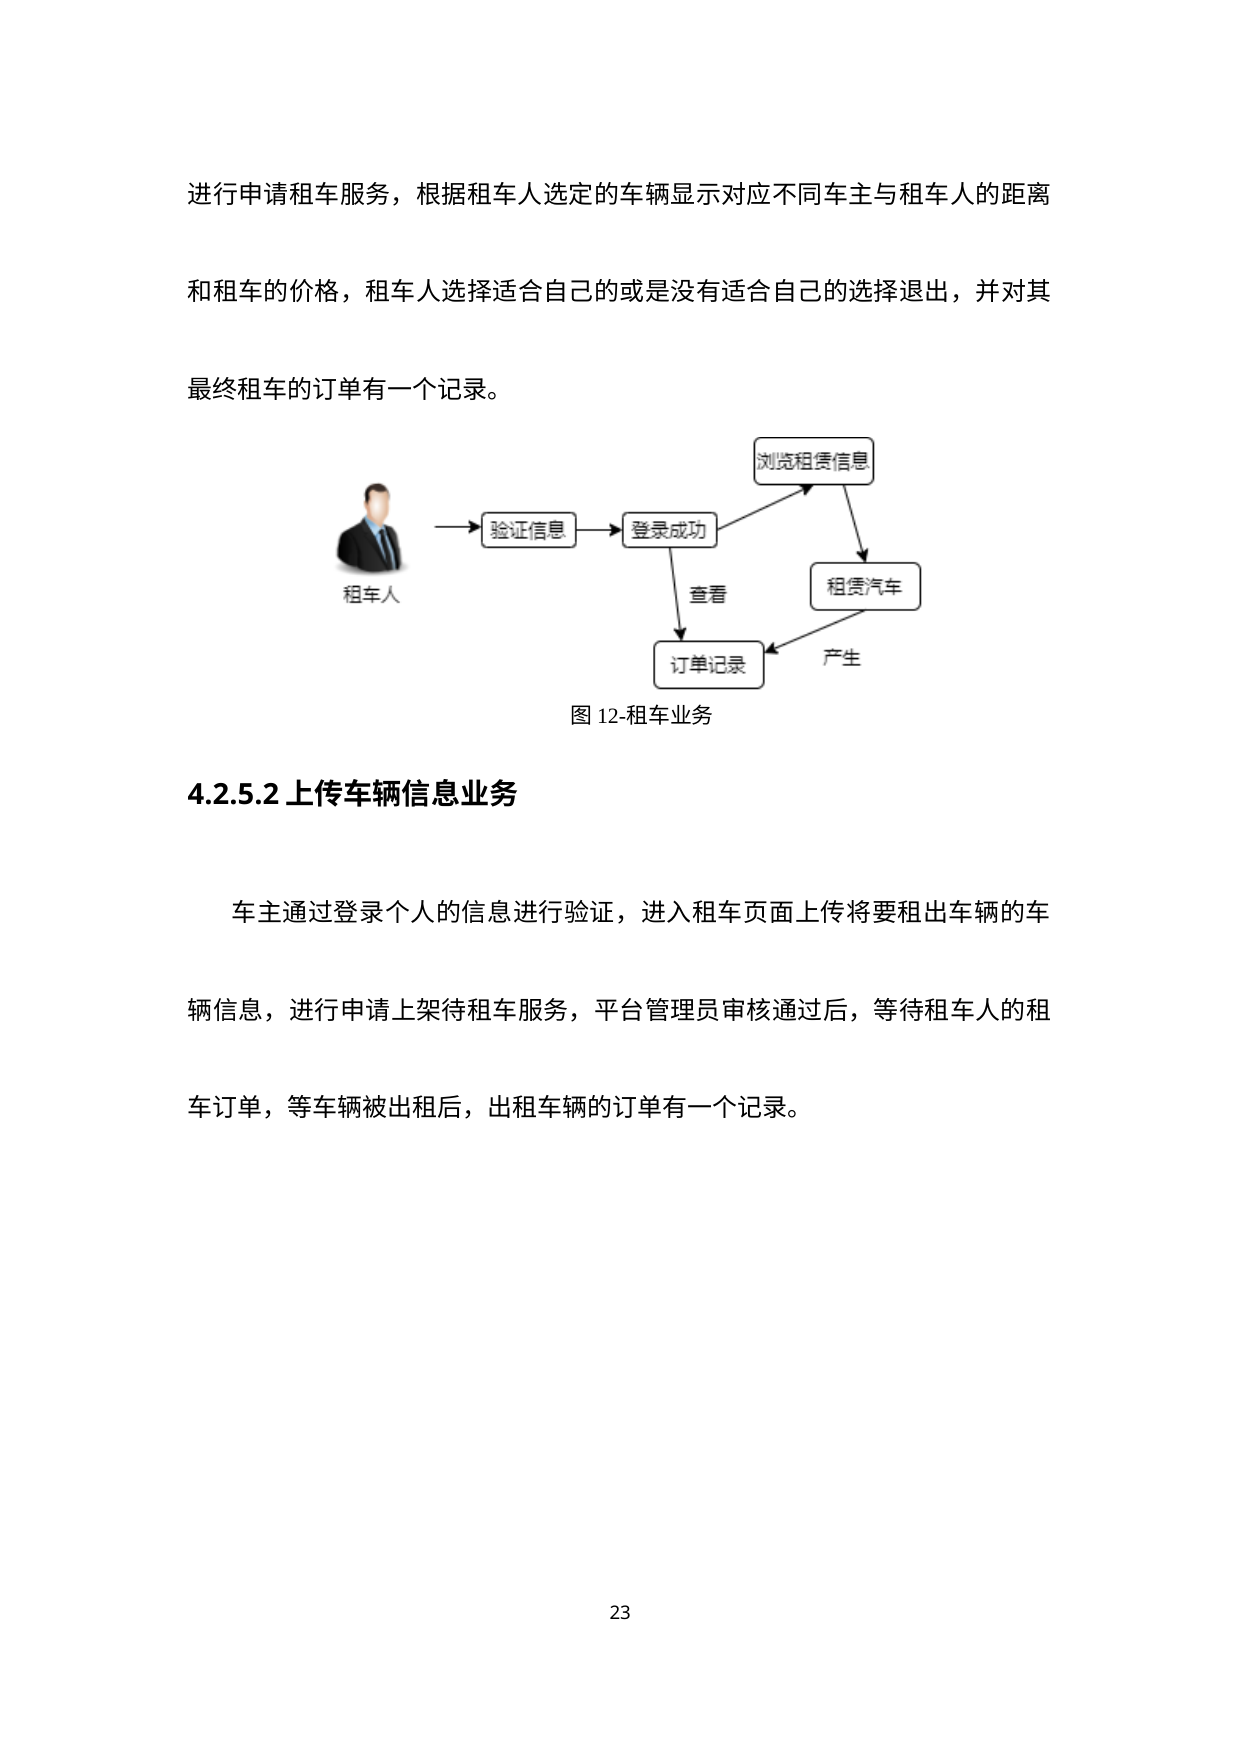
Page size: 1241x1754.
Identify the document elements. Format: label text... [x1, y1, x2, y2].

text 车主通过登录个人的信息进行验证，进入租车页面上传将要租出车辆的车辆信息，进行申请上架待租车服务，平台管理员审核通过后，等待租车人的租车订单，等车辆被出租后，出租车辆的订单有一个记录。 [187, 878, 1053, 1138]
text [187, 160, 1053, 420]
picture [317, 437, 923, 691]
list 图12-租车业务 [187, 698, 1053, 730]
subtitle 4.2.5.2上传车辆信息业务 [187, 759, 1053, 824]
